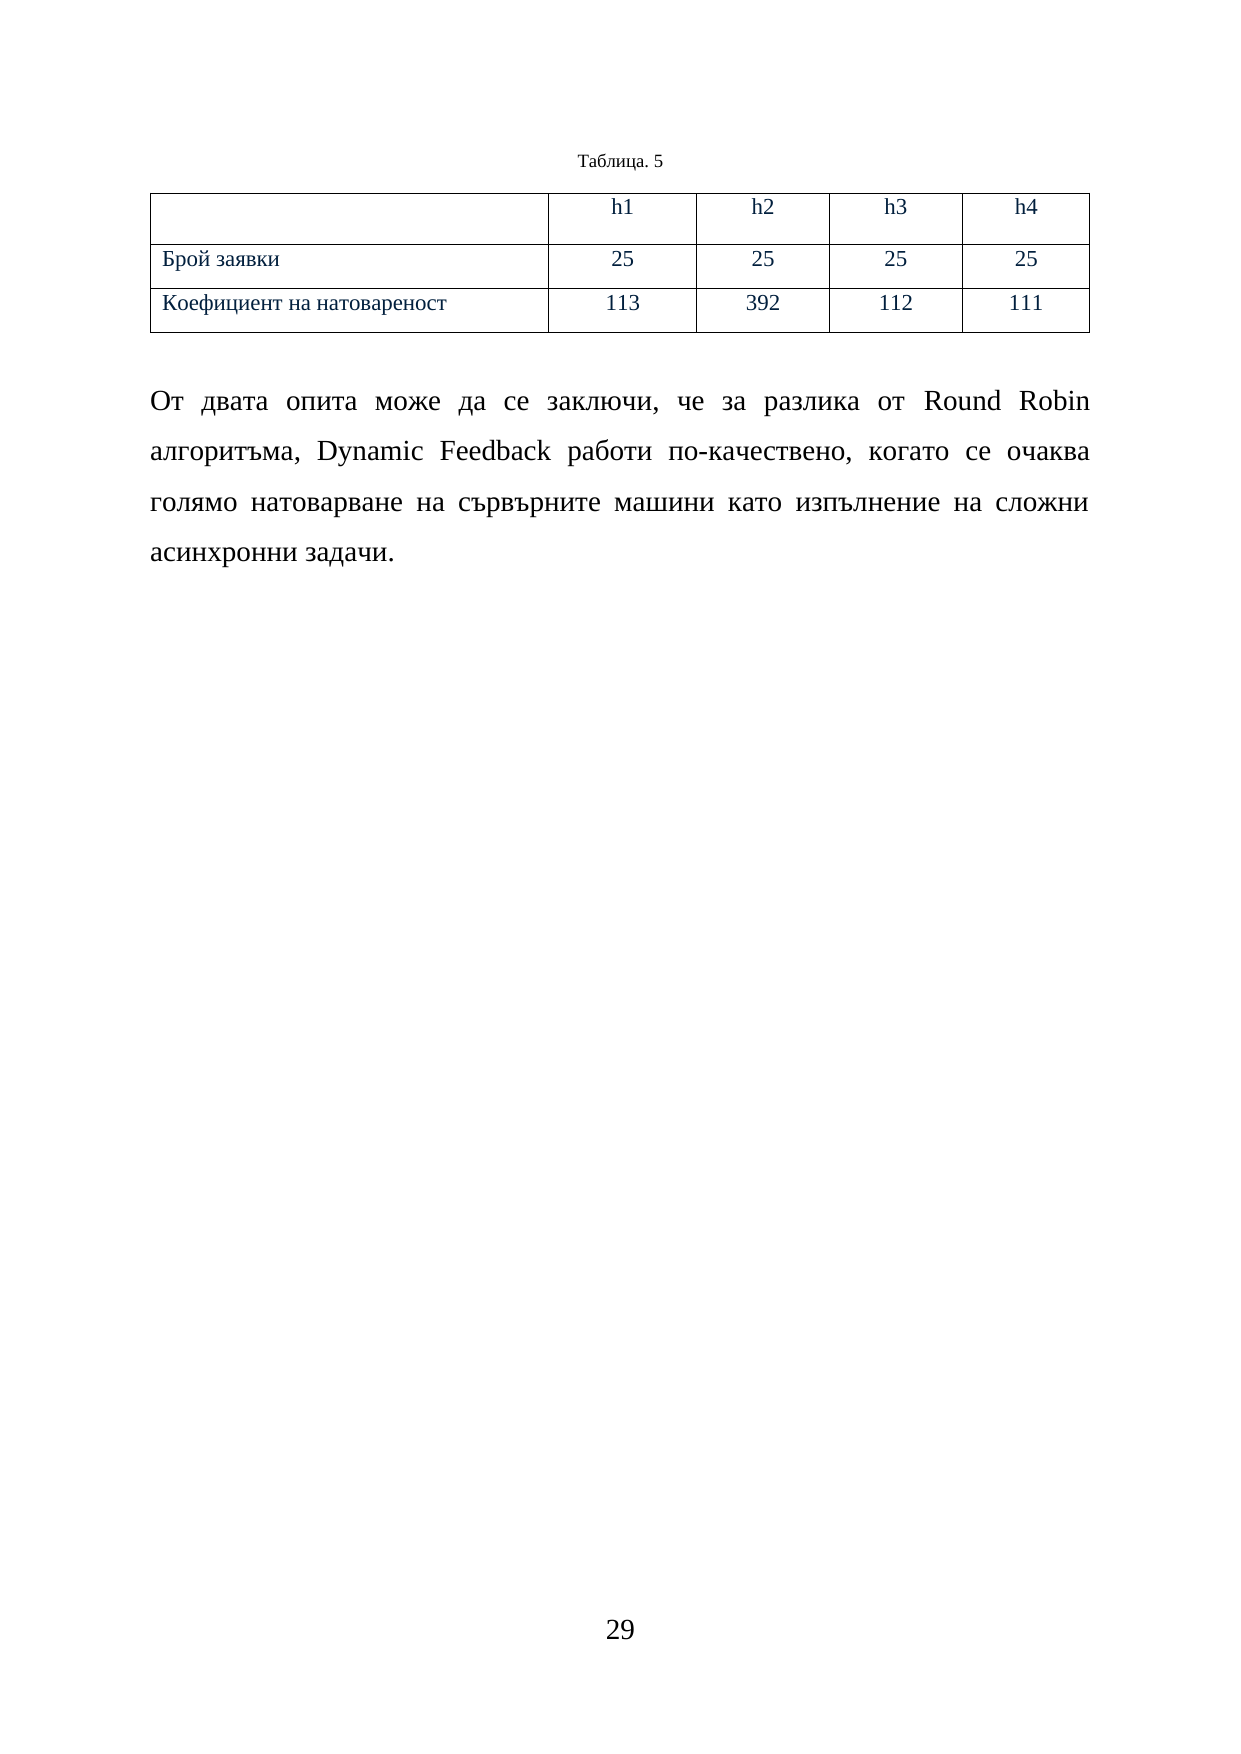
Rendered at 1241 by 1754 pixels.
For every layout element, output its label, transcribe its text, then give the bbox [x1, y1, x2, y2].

table_header h2 [697, 194, 829, 244]
text От двата опита може да се заключи, че за разлика от Round Robin алгоритъма, Dynamic Feedback работи по-качествено, когато се очаква голямо натоварване на сървърните машини като изпълнение на сложни асинхронни задачи. [150, 383, 1090, 568]
text Таблица. 5 [150, 150, 1090, 172]
table_cell 25 [830, 245, 962, 288]
table_header [151, 194, 548, 244]
table_header h3 [830, 194, 962, 244]
table_cell 111 [963, 289, 1089, 332]
table_cell 25 [697, 245, 829, 288]
table_header h4 [963, 194, 1089, 244]
table_cell Коефициент на натовареност [151, 289, 548, 332]
table_cell 25 [963, 245, 1089, 288]
table_header h1 [549, 194, 696, 244]
table_cell 112 [830, 289, 962, 332]
table_cell 25 [549, 245, 696, 288]
table_cell 392 [697, 289, 829, 332]
table_cell Брой заявки [151, 245, 548, 288]
table_cell 113 [549, 289, 696, 332]
